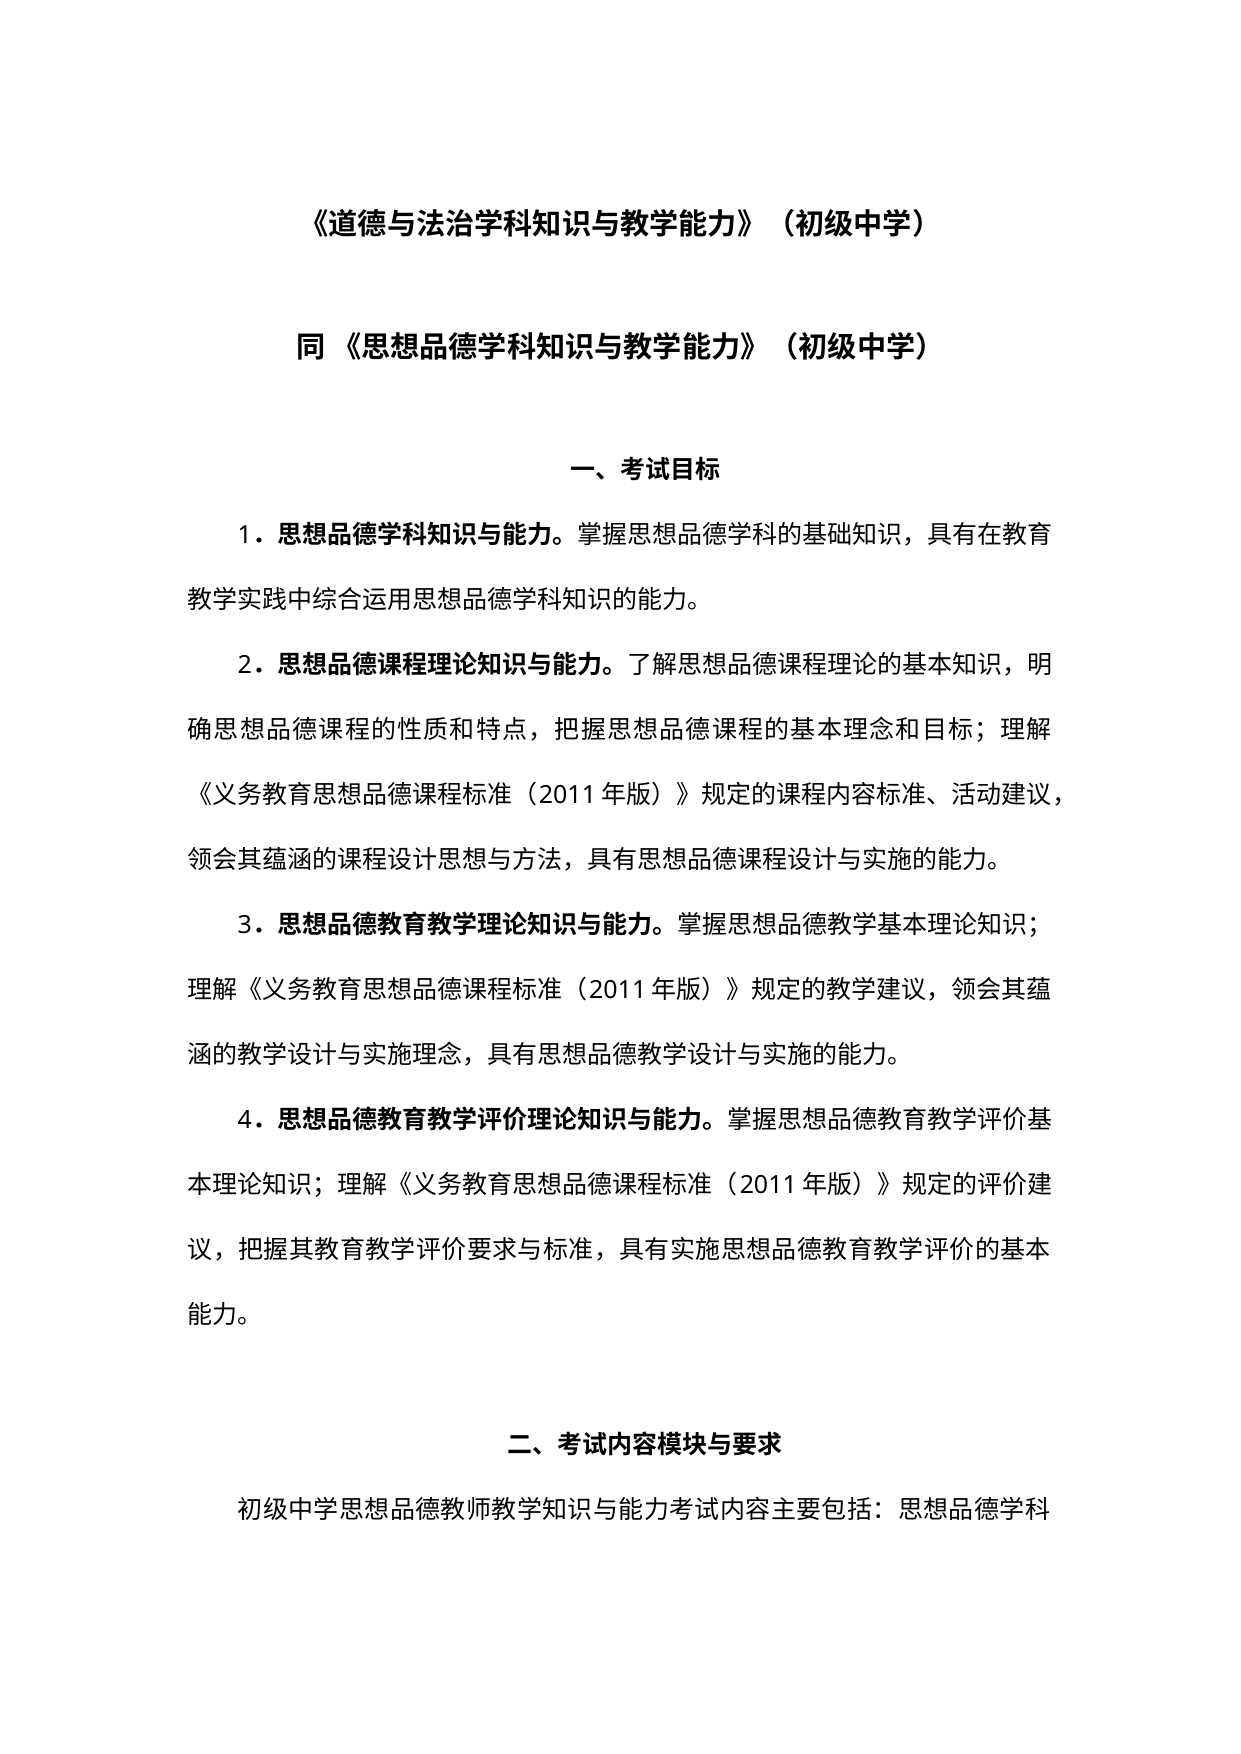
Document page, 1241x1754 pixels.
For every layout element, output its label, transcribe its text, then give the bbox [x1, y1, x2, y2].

text 4．思想品德教育教学评价理论知识与能力。掌握思想品德教育教学评价基本理论知识；理解《义务教育思想品德课程标准（2011年版）》规定的评价建议，把握其教育教学评价要求与标准，具有实施思想品德教育教学评价的基本能力。 [187, 1085, 1053, 1345]
text 1．思想品德学科知识与能力。掌握思想品德学科的基础知识，具有在教育教学实践中综合运用思想品德学科知识的能力。 [187, 500, 1053, 630]
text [187, 1475, 1053, 1540]
text 2．思想品德课程理论知识与能力。了解思想品德课程理论的基本知识，明确思想品德课程的性质和特点，把握思想品德课程的基本理念和目标；理解《义务教育思想品德课程标准（2011年版）》规定的课程内容标准、活动建议，领会其蕴涵的课程设计思想与方法，具有思想品德课程设计与实施的能力。 [187, 630, 1053, 890]
text 一、考试目标 [187, 435, 1053, 500]
text 3．思想品德教育教学理论知识与能力。掌握思想品德教学基本理论知识；理解《义务教育思想品德课程标准（2011年版）》规定的教学建议，领会其蕴涵的教学设计与实施理念，具有思想品德教学设计与实施的能力。 [187, 890, 1053, 1085]
subtitle 同 《思想品德学科知识与教学能力》（初级中学） [187, 312, 1053, 377]
text 二、考试内容模块与要求 [187, 1410, 1053, 1475]
subtitle 《道德与法治学科知识与教学能力》（初级中学） [187, 189, 1053, 254]
